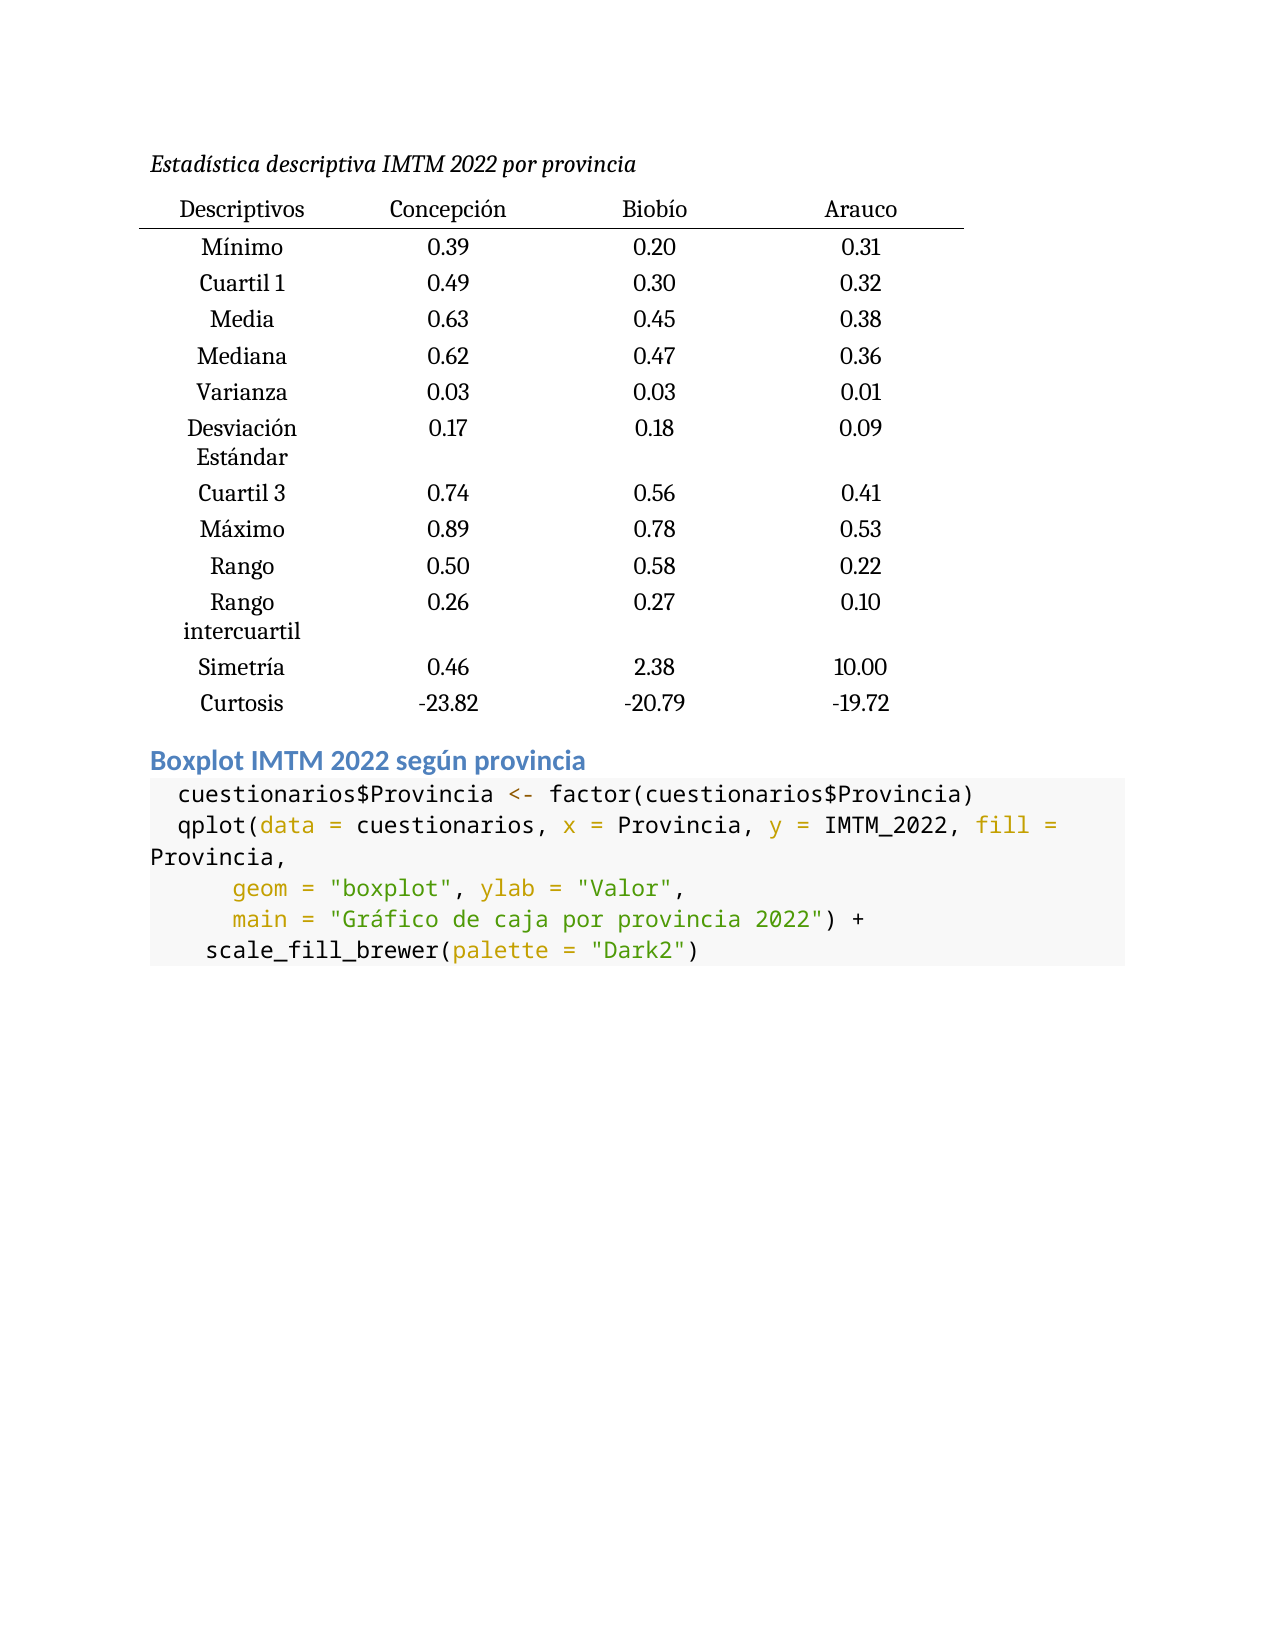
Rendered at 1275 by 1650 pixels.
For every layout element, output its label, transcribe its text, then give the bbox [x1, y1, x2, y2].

table_cell Desviación Estándar [139, 410, 345, 475]
table_header Biobío [551, 191, 757, 227]
table_cell 0.45 [551, 302, 757, 338]
table_cell 0.53 [758, 512, 964, 548]
table_cell 0.17 [345, 410, 551, 475]
table_cell Rango [139, 548, 345, 584]
table_cell Mínimo [139, 229, 345, 265]
table_cell 0.36 [758, 338, 964, 374]
table_cell -23.82 [345, 685, 551, 722]
table_cell 0.10 [758, 584, 964, 649]
table_cell 0.09 [758, 410, 964, 475]
table_cell 0.50 [345, 548, 551, 584]
table_cell 0.26 [345, 584, 551, 649]
table_cell 2.38 [551, 649, 757, 685]
table_cell 0.20 [551, 229, 757, 265]
table_header Descriptivos [139, 191, 345, 227]
text cuestionarios$Provincia <- factor(cuestionarios$Provincia) qplot(data = cuestionarios, x = Provincia, y = IMTM_2022, fill = Provincia, geom = "boxplot", ylab = "Valor", main = "Gráfico de caja por provincia 2022") + scale_fill_brewer(palette = "Dark2") [287, 778, 1125, 966]
table_cell 0.63 [345, 302, 551, 338]
table_cell 0.22 [758, 548, 964, 584]
table_cell 0.38 [758, 302, 964, 338]
table_cell 10.00 [758, 649, 964, 685]
table_cell Media [139, 302, 345, 338]
table_header Concepción [345, 191, 551, 227]
table_cell 0.89 [345, 512, 551, 548]
table_cell 0.39 [345, 229, 551, 265]
table_cell 0.30 [551, 265, 757, 302]
table_cell 0.46 [345, 649, 551, 685]
table_cell 0.18 [551, 410, 757, 475]
table_cell Máximo [139, 512, 345, 548]
table_cell Mediana [139, 338, 345, 374]
table_cell Simetría [139, 649, 345, 685]
table_cell 0.62 [345, 338, 551, 374]
table_cell 0.78 [551, 512, 757, 548]
table_cell Curtosis [139, 685, 345, 722]
table_cell 0.03 [345, 374, 551, 410]
table_cell 0.56 [551, 475, 757, 512]
table_cell -19.72 [758, 685, 964, 722]
table_cell Cuartil 3 [139, 475, 345, 512]
table_cell 0.74 [345, 475, 551, 512]
table_cell 0.31 [758, 229, 964, 265]
table_cell Varianza [139, 374, 345, 410]
table_cell Rango intercuartil [139, 584, 345, 649]
table_cell 0.32 [758, 265, 964, 302]
table_cell 0.47 [551, 338, 757, 374]
table_cell -20.79 [551, 685, 757, 722]
table_cell 0.01 [758, 374, 964, 410]
table_cell 0.03 [551, 374, 757, 410]
table_cell 0.49 [345, 265, 551, 302]
table_header Arauco [758, 191, 964, 227]
table_cell 0.41 [758, 475, 964, 512]
table_cell 0.27 [551, 584, 757, 649]
table_cell Cuartil 1 [139, 265, 345, 302]
table_cell 0.58 [551, 548, 757, 584]
text Estadística descriptiva IMTM 2022 por provincia [150, 150, 1125, 179]
subtitle Boxplot IMTM 2022 según provincia [150, 742, 1125, 778]
